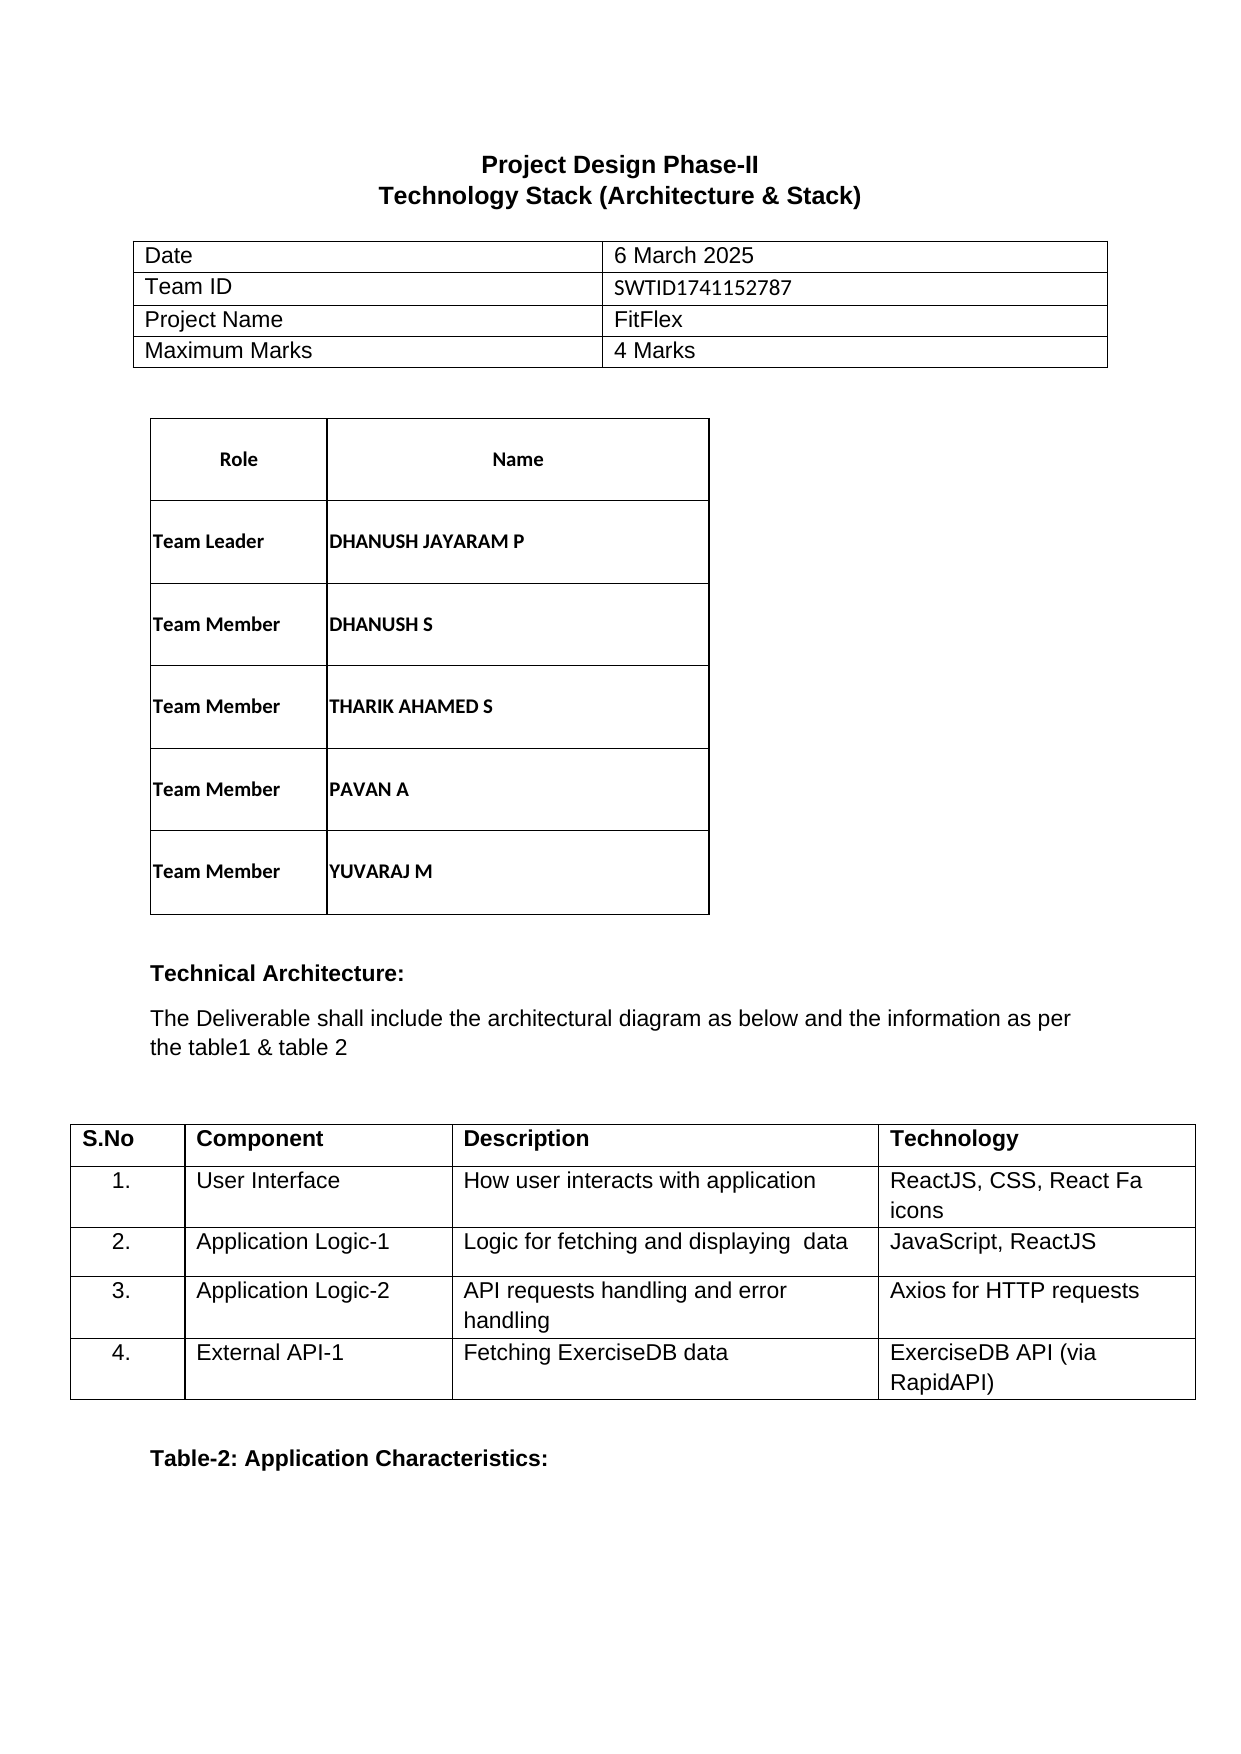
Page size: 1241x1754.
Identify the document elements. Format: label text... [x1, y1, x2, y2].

table_cell [71, 1277, 184, 1337]
table_cell DHANUSH S [328, 584, 708, 665]
table_header Technology [879, 1125, 1195, 1166]
text Table-2: Application Characteristics: [150, 1445, 1090, 1471]
table_cell ReactJS, CSS, React Fa icons [879, 1167, 1195, 1227]
text Technology Stack (Architecture & Stack) [150, 181, 1090, 210]
table_cell DHANUSH JAYARAM P [328, 501, 708, 583]
table_cell Team Member [151, 831, 326, 914]
table_cell Team Member [151, 666, 326, 747]
table_cell External API-1 [186, 1339, 452, 1399]
table_cell How user interacts with application [453, 1167, 878, 1227]
table_header Component [186, 1125, 452, 1166]
table_cell THARIK AHAMED S [328, 666, 708, 747]
table_cell Team Leader [151, 501, 326, 583]
text Project Design Phase-II [150, 150, 1090, 179]
table_cell Application Logic-1 [186, 1228, 452, 1276]
table_cell Team Member [151, 584, 326, 665]
table_header Name [328, 419, 708, 500]
table_cell FitFlex [603, 306, 1107, 336]
table_header 6 March 2025 [603, 242, 1107, 272]
table_cell [71, 1339, 184, 1399]
table_cell PAVAN A [328, 749, 708, 830]
table_cell Project Name [134, 306, 602, 336]
table_cell Fetching ExerciseDB data [453, 1339, 878, 1399]
table_cell Application Logic-2 [186, 1277, 452, 1337]
table_cell 4 Marks [603, 337, 1107, 367]
table_cell Team ID [134, 273, 602, 305]
table_cell Maximum Marks [134, 337, 602, 367]
table_cell API requests handling and error handling [453, 1277, 878, 1337]
table_cell ExerciseDB API (via RapidAPI) [879, 1339, 1195, 1399]
table_header Date [134, 242, 602, 272]
table_cell JavaScript, ReactJS [879, 1228, 1195, 1276]
table_cell [71, 1167, 184, 1227]
table_cell Team Member [151, 749, 326, 830]
table_cell [71, 1228, 184, 1276]
table_cell YUVARAJ M [328, 831, 708, 914]
table_cell User Interface [186, 1167, 452, 1227]
text Technical Architecture: [150, 960, 1090, 987]
table_header Description [453, 1125, 878, 1166]
table_header Role [151, 419, 326, 500]
table_cell Logic for fetching and displaying data [453, 1228, 878, 1276]
text The Deliverable shall include the architectural diagram as below and the information as per the table1 & table 2 [150, 1005, 1090, 1060]
table_cell Axios for HTTP requests [879, 1277, 1195, 1337]
table_cell SWTID1741152787 [603, 273, 1107, 305]
table_header S.No [71, 1125, 184, 1166]
